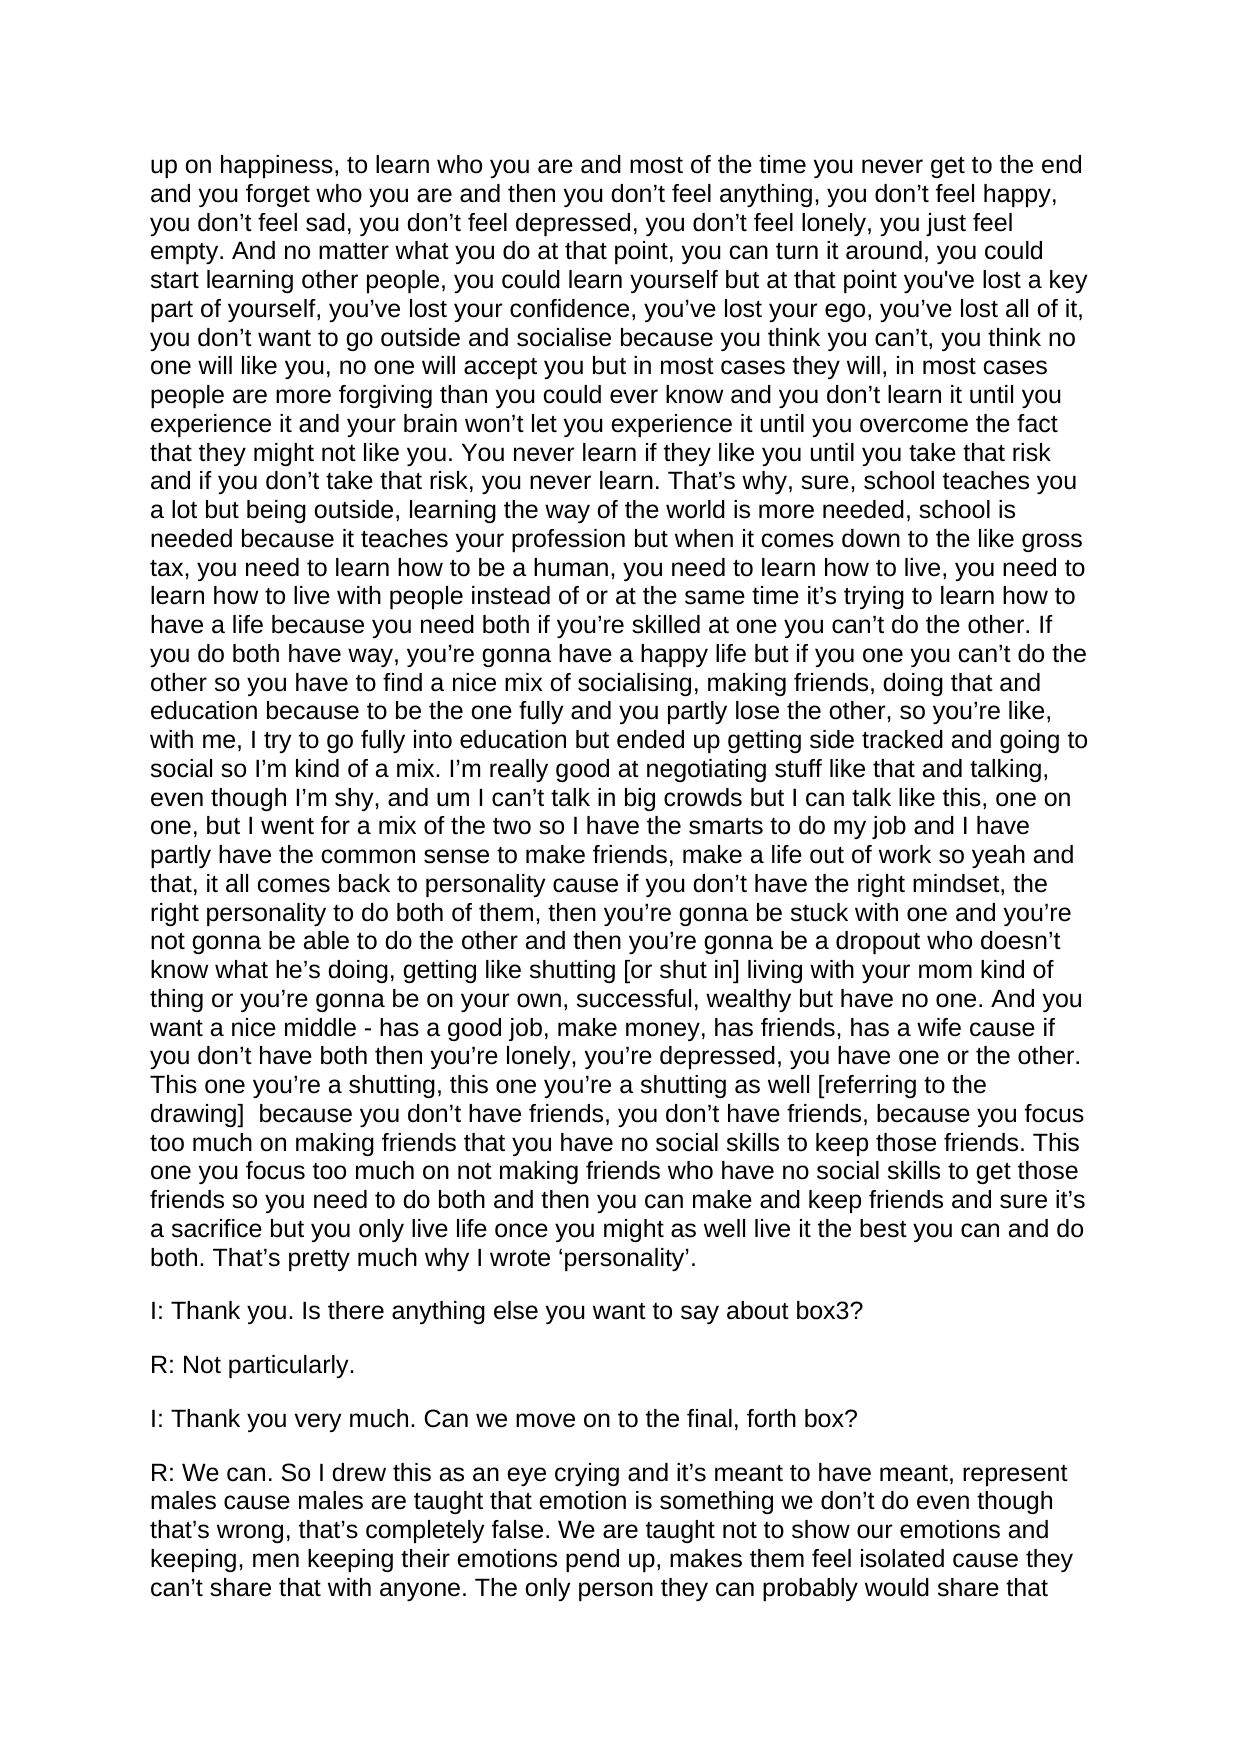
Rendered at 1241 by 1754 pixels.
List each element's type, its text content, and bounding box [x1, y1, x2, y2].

text I: Thank you very much. Can we move on to the final, forth box? [150, 1404, 1090, 1432]
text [150, 1457, 1090, 1601]
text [150, 150, 1090, 1271]
text R: Not particularly. [150, 1350, 1090, 1379]
text I: Thank you. Is there anything else you want to say about box3? [150, 1296, 1090, 1325]
